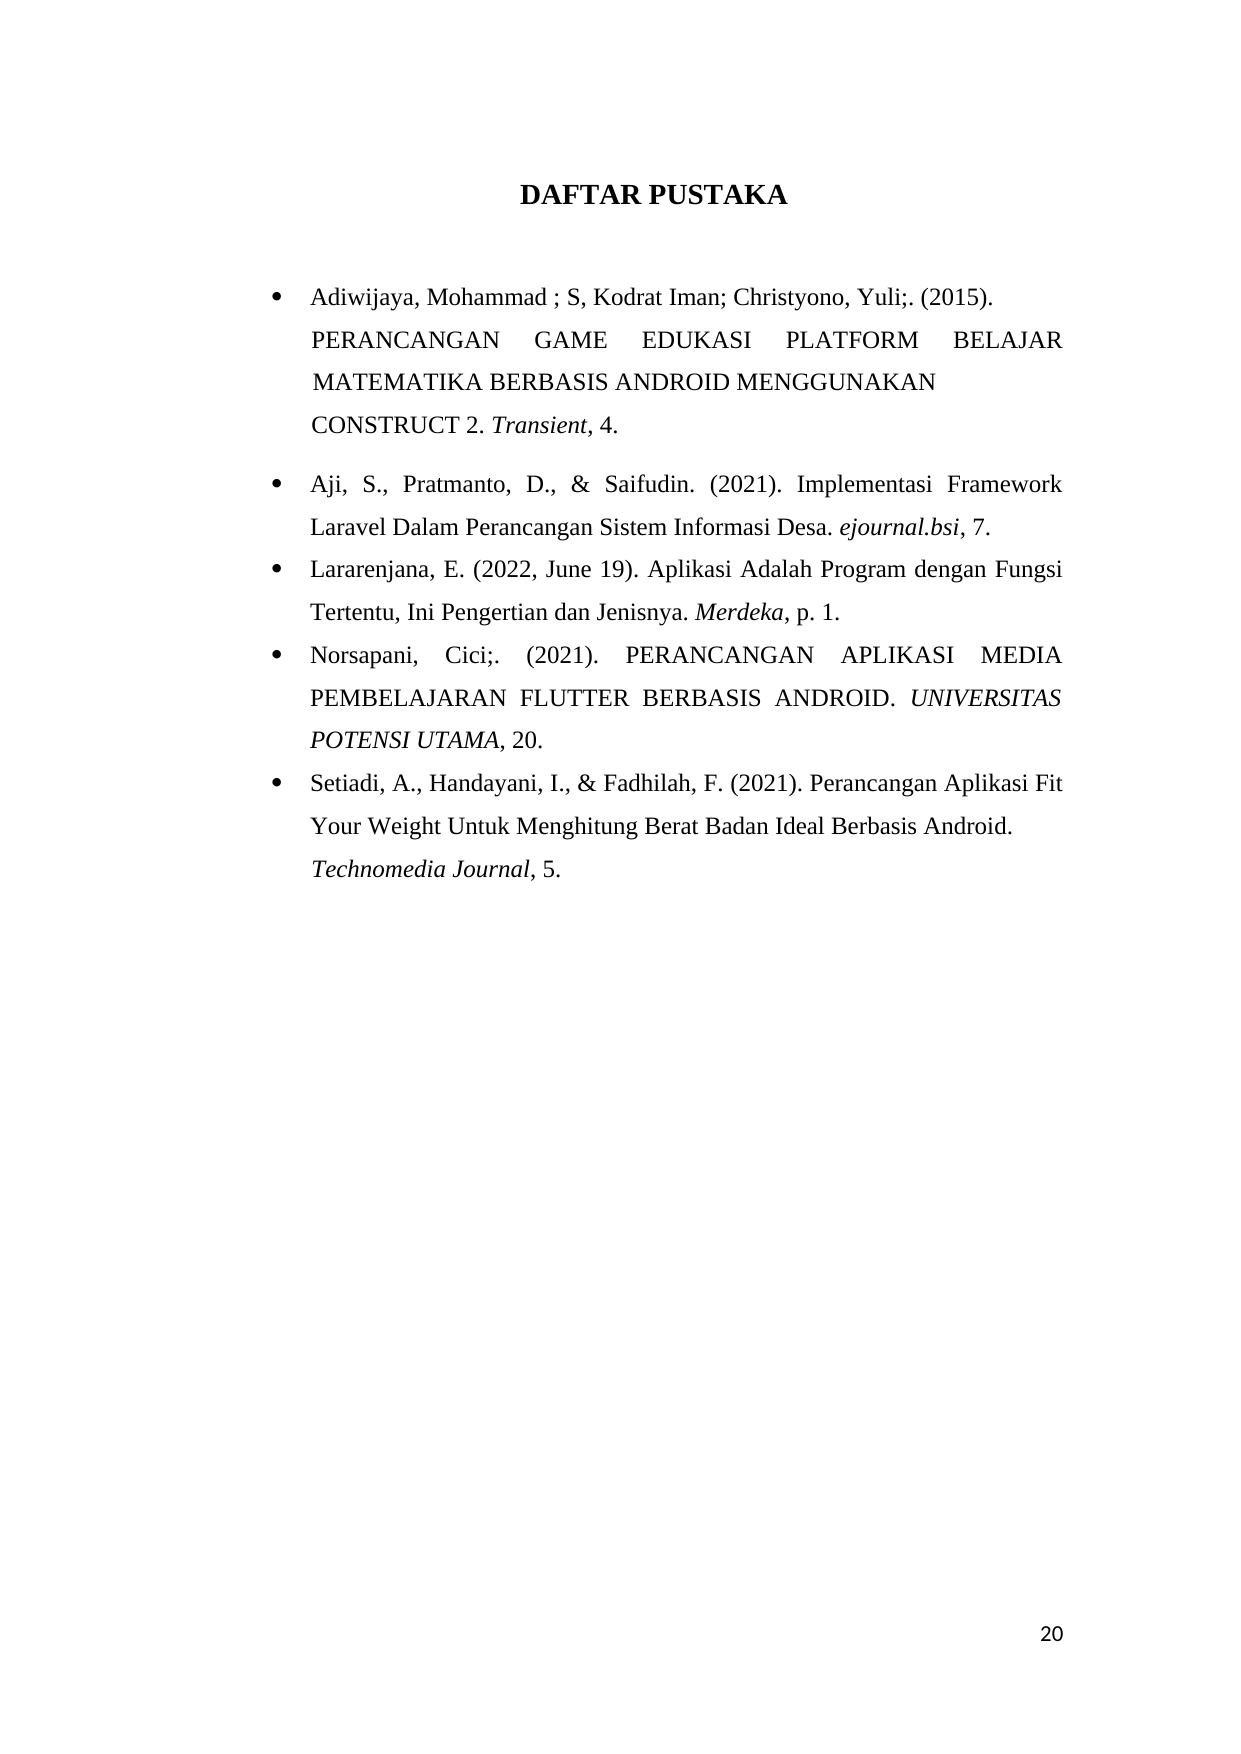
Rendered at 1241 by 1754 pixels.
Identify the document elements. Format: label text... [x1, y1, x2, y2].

list Lararenjana, E. (2022, June 19). Aplikasi Adalah Program dengan Fungsi Tertentu, Ini Pengertian dan Jenisnya. Merdeka, p. 1. [272, 554, 1063, 626]
text CONSTRUCT 2. Transient, 4. [311, 410, 1063, 438]
subtitle DAFTAR PUSTAKA [244, 177, 1063, 211]
list Adiwijaya, Mohammad ; S, Kodrat Iman; Christyono, Yuli;. (2015). [272, 282, 1063, 311]
list Setiadi, A., Handayani, I., & Fadhilah, F. (2021). Perancangan Aplikasi Fit Your Weight Untuk Menghitung Berat Badan Ideal Berbasis Android. [272, 768, 1063, 840]
text Technomedia Journal, 5. [311, 854, 1063, 883]
list Norsapani, Cici;. (2021). PERANCANGAN APLIKASI MEDIA PEMBELAJARAN FLUTTER BERBASIS ANDROID. UNIVERSITAS POTENSI UTAMA, 20. [272, 640, 1063, 754]
list Aji, S., Pratmanto, D., & Saifudin. (2021). Implementasi Framework Laravel Dalam Perancangan Sistem Informasi Desa. ejournal.bsi, 7. [272, 469, 1063, 541]
text PERANCANGAN GAME EDUKASI PLATFORM BELAJAR MATEMATIKA BERBASIS ANDROID MENGGUNAKAN [311, 325, 1063, 396]
